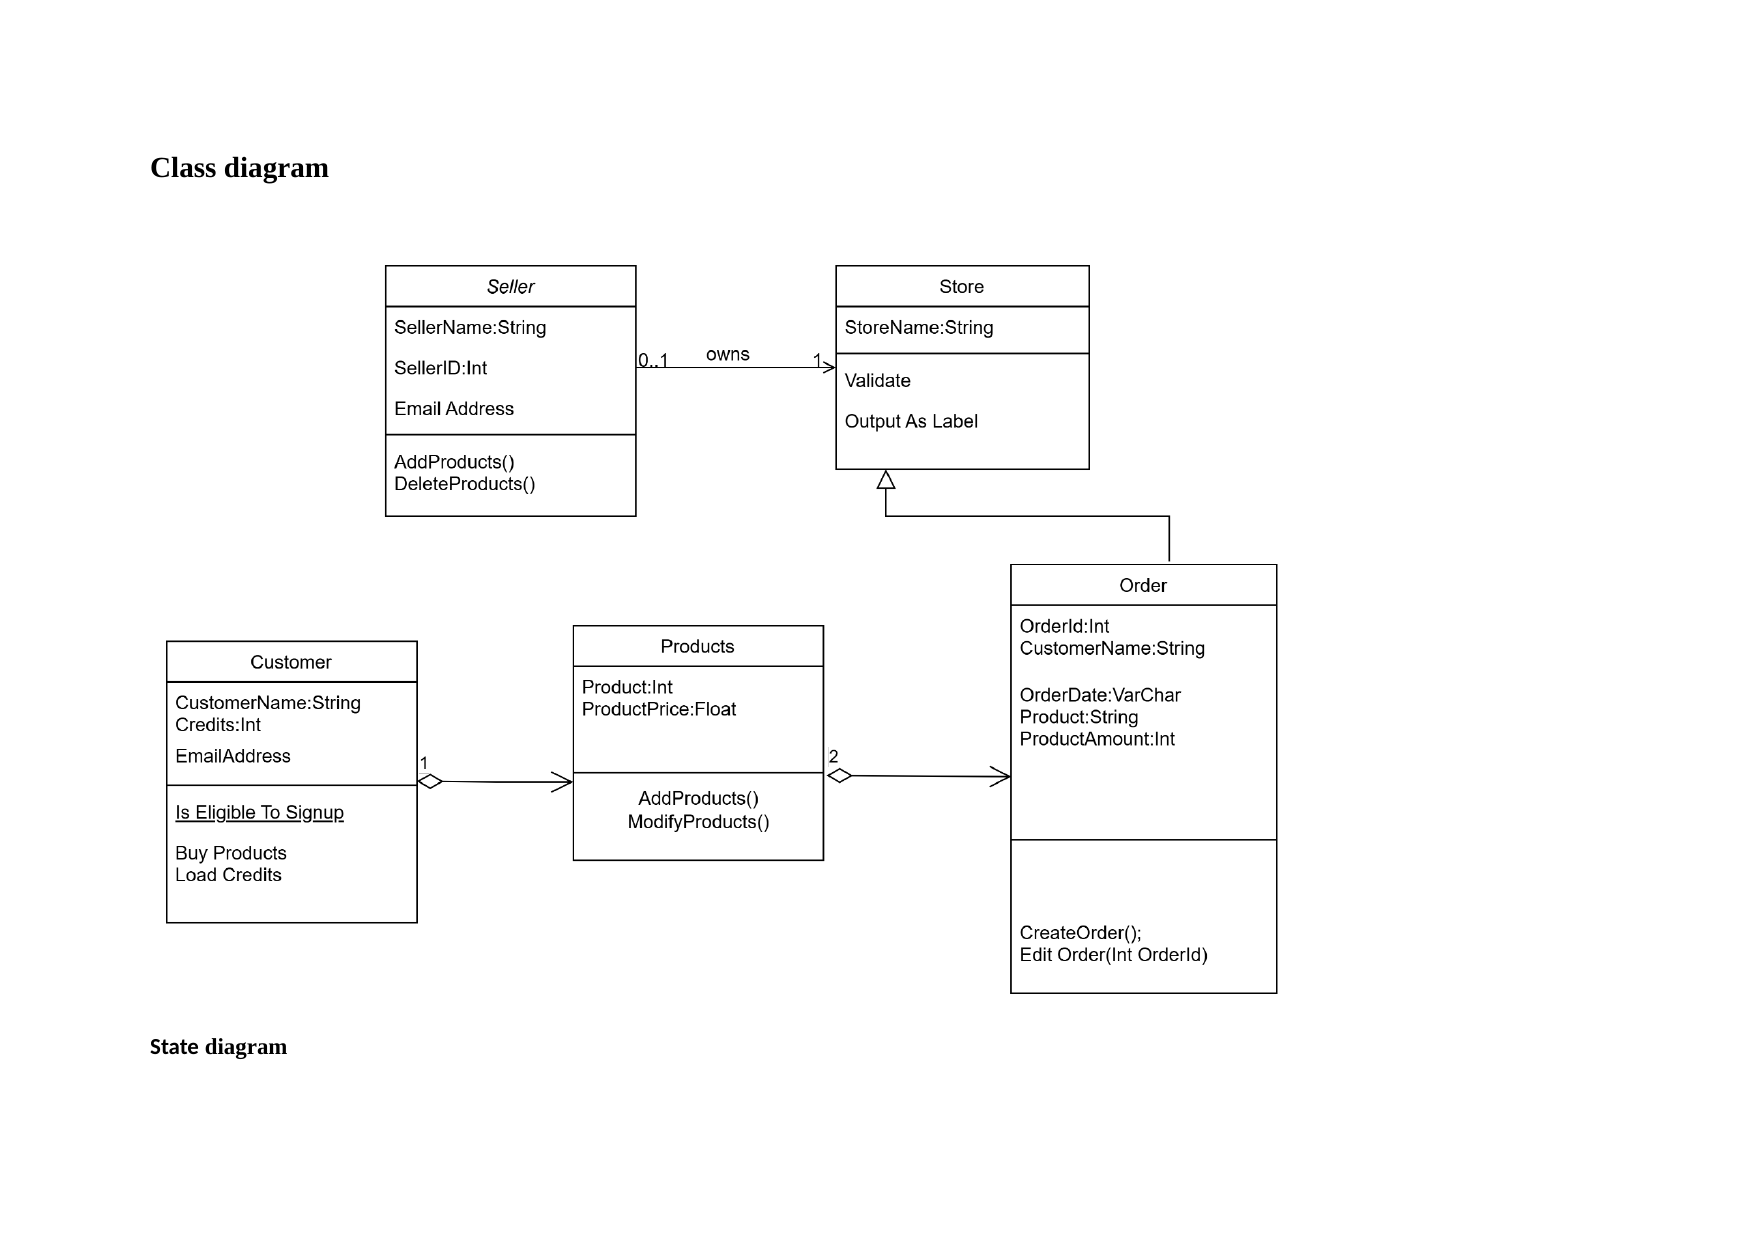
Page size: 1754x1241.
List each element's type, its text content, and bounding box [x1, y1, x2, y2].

text Class diagram [150, 150, 1604, 183]
picture [150, 249, 1293, 1014]
text State diagram [150, 1032, 1604, 1060]
